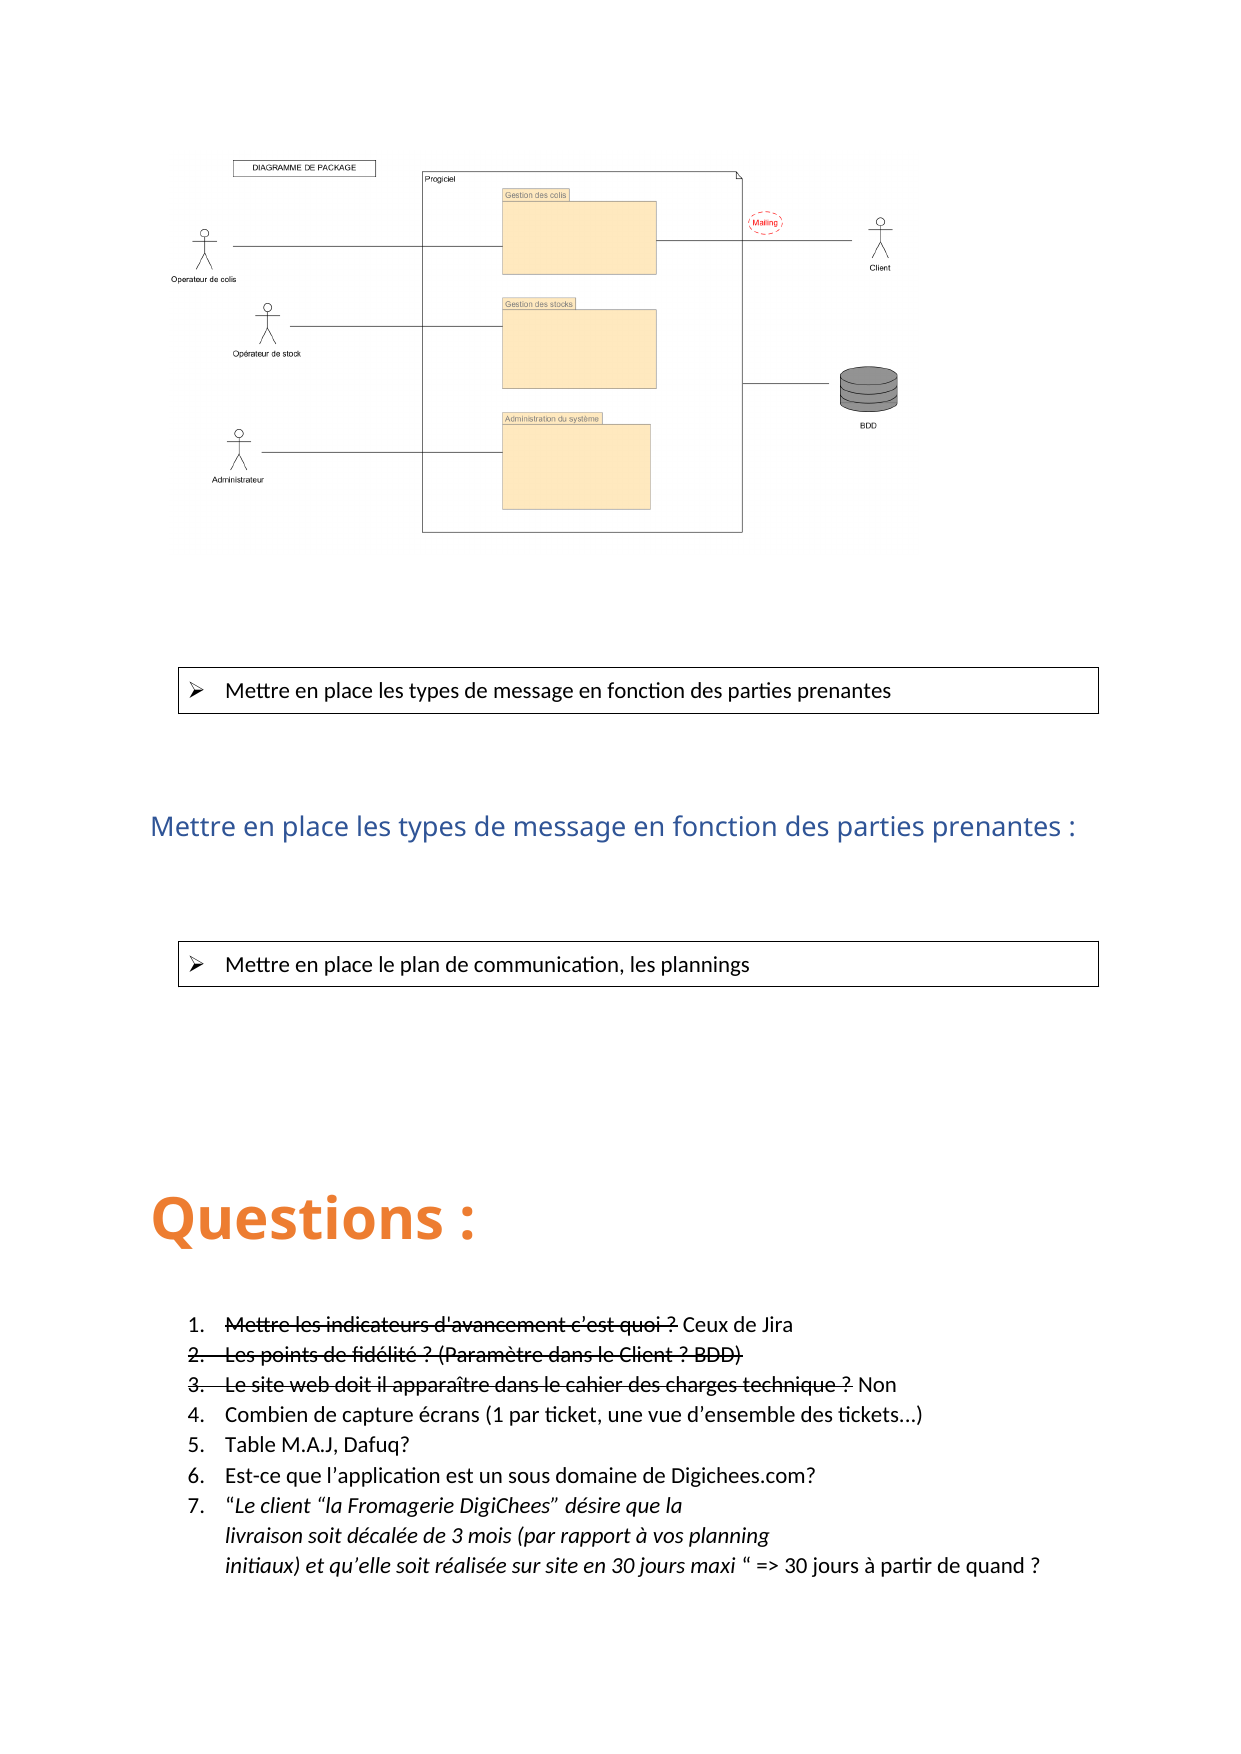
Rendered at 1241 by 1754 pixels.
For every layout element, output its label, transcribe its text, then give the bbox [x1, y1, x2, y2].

list Table M.A.J, Dafuq? [187, 1431, 1090, 1459]
list Mettre en place le plan de communication, les plannings [179, 942, 1098, 986]
list Combien de capture écrans (1 par ticket, une vue d’ensemble des tickets...) [187, 1400, 1090, 1428]
list Est-ce que l’application est un sous domaine de Digichees.com? [187, 1461, 1090, 1489]
list Les points de fidélité ? (Paramètre dans le Client ? BDD) [187, 1340, 1090, 1368]
list Mettre en place les types de message en fonction des parties prenantes [179, 668, 1098, 713]
list Le site web doit il apparaître dans le cahier des charges technique ? Non [187, 1370, 1090, 1398]
list “Le client “la Fromagerie DigiChees” désire que la livraison soit décalée de 3 mois (par rapport à vos planning initiaux) et qu’elle soit réalisée sur site en 30 jours maxi “ => 30 jours à partir de quand ? [187, 1491, 1090, 1579]
subtitle Questions : [150, 1177, 1090, 1257]
list Mettre les indicateurs d'avancement c’est quoi ? Ceux de Jira [187, 1310, 1090, 1338]
subtitle Mettre en place les types de message en fonction des parties prenantes : [150, 807, 1090, 844]
